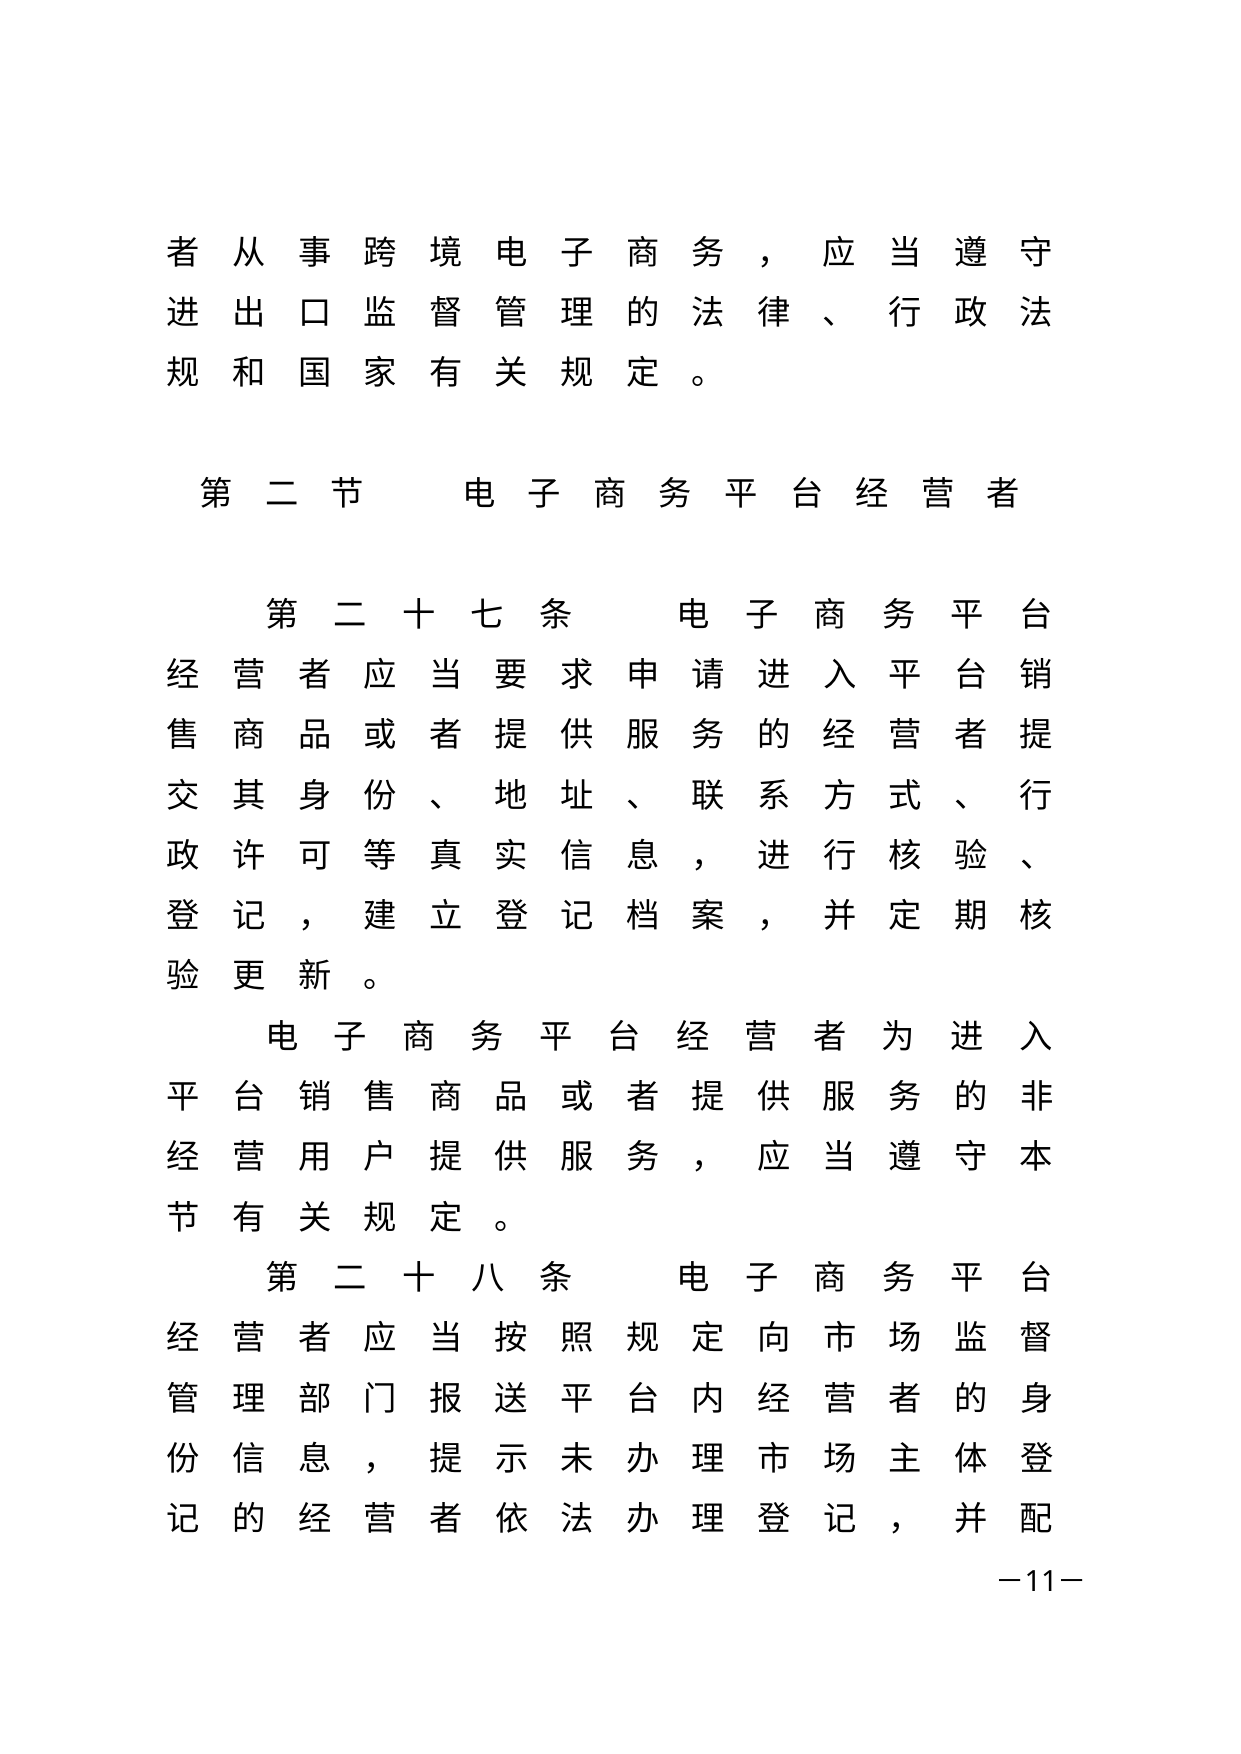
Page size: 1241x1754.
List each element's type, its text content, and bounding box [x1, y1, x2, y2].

text 第二节 电子商务平台经营者 [167, 461, 1085, 521]
text 第二十六条 电子商务经营者从事跨境电子商务，应当遵守进出口监督管理的法律、行政法规和国家有关规定。 [167, 219, 1085, 400]
text 第二十八条 电子商务平台经营者应当按照规定向市场监督管理部门报送平台内经营者的身份信息，提示未办理市场主体登记的经营者依法办理登记，并配合市场监督管理部门，针对电子商务的特点，为应当办理市场主体登记的经营者办理登记提供便利。 [167, 1245, 1085, 1546]
text 第二十七条 电子商务平台经营者应当要求申请进入平台销售商品或者提供服务的经营者提交其身份、地址、联系方式、行政许可等真实信息，进行核验、登记，建立登记档案，并定期核验更新。 [167, 581, 1085, 1003]
text 电子商务平台经营者为进入平台销售商品或者提供服务的非经营用户提供服务，应当遵守本节有关规定。 [167, 1003, 1085, 1245]
